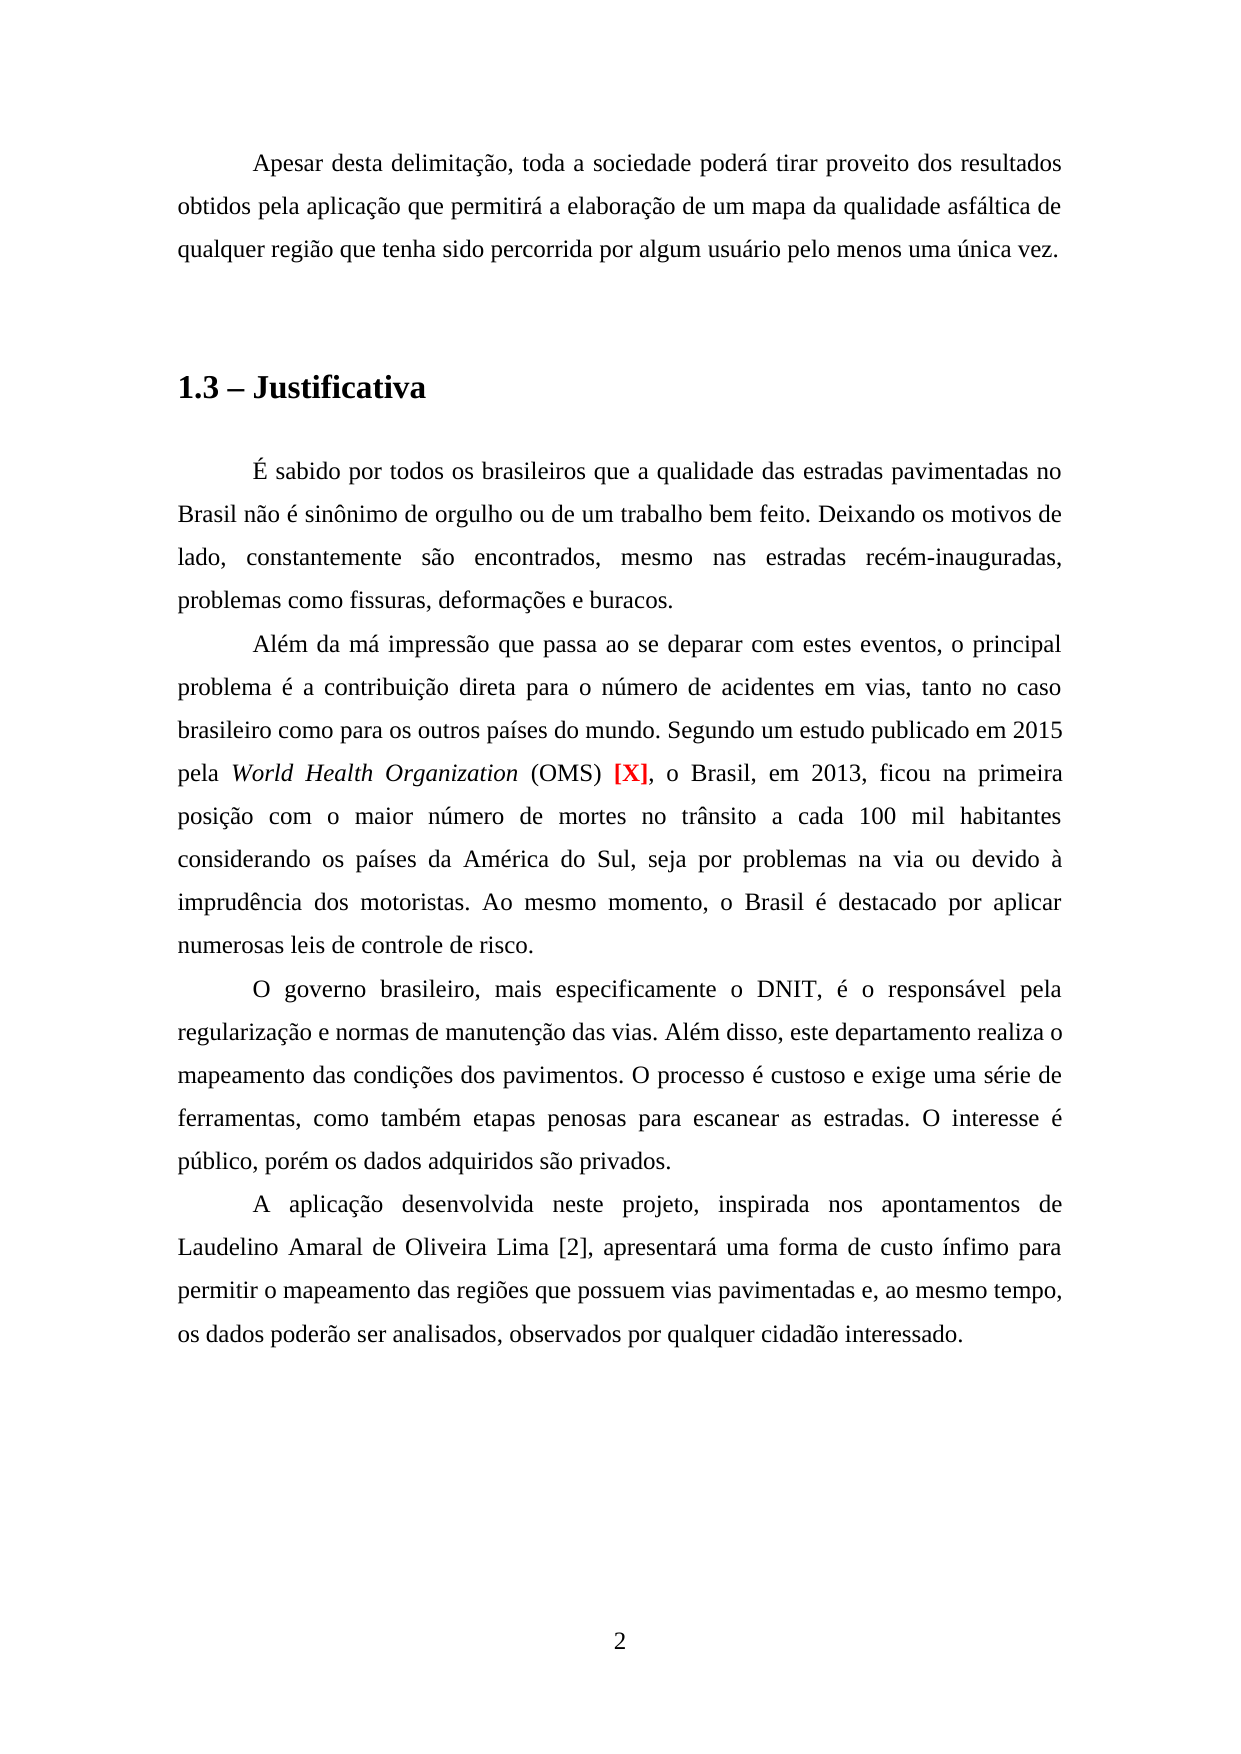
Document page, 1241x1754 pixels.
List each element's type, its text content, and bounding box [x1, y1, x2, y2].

text 1.3 – Justificativa [177, 367, 1063, 406]
text Apesar desta delimitação, toda a sociedade poderá tirar proveito dos resultados obtidos pela aplicação que permitirá a elaboração de um mapa da qualidade asfáltica de qualquer região que tenha sido percorrida por algum usuário pelo menos uma única vez. [177, 148, 1063, 263]
text O governo brasileiro, mais especificamente o DNIT, é o responsável pela regularização e normas de manutenção das vias. Além disso, este departamento realiza o mapeamento das condições dos pavimentos. O processo é custoso e exige uma série de ferramentas, como também etapas penosas para escanear as estradas. O interesse é público, porém os dados adquiridos são privados. [177, 974, 1063, 1175]
text Além da má impressão que passa ao se deparar com estes eventos, o principal problema é a contribuição direta para o número de acidentes em vias, tanto no caso brasileiro como para os outros países do mundo. Segundo um estudo publicado em 2015 pela World Health Organization (OMS) [X], o Brasil, em 2013, ficou na primeira posição com o maior número de mortes no trânsito a cada 100 mil habitantes considerando os países da América do Sul, seja por problemas na via ou devido à imprudência dos motoristas. Ao mesmo momento, o Brasil é destacado por aplicar numerosas leis de controle de risco. [177, 629, 1063, 959]
text A aplicação desenvolvida neste projeto, inspirada nos apontamentos de Laudelino Amaral de Oliveira Lima [2], apresentará uma forma de custo ínfimo para permitir o mapeamento das regiões que possuem vias pavimentadas e, ao mesmo tempo, os dados poderão ser analisados, observados por qualquer cidadão interessado. [177, 1189, 1063, 1347]
text É sabido por todos os brasileiros que a qualidade das estradas pavimentadas no Brasil não é sinônimo de orgulho ou de um trabalho bem feito. Deixando os motivos de lado, constantemente são encontrados, mesmo nas estradas recém-inauguradas, problemas como fissuras, deformações e buracos. [177, 456, 1063, 614]
